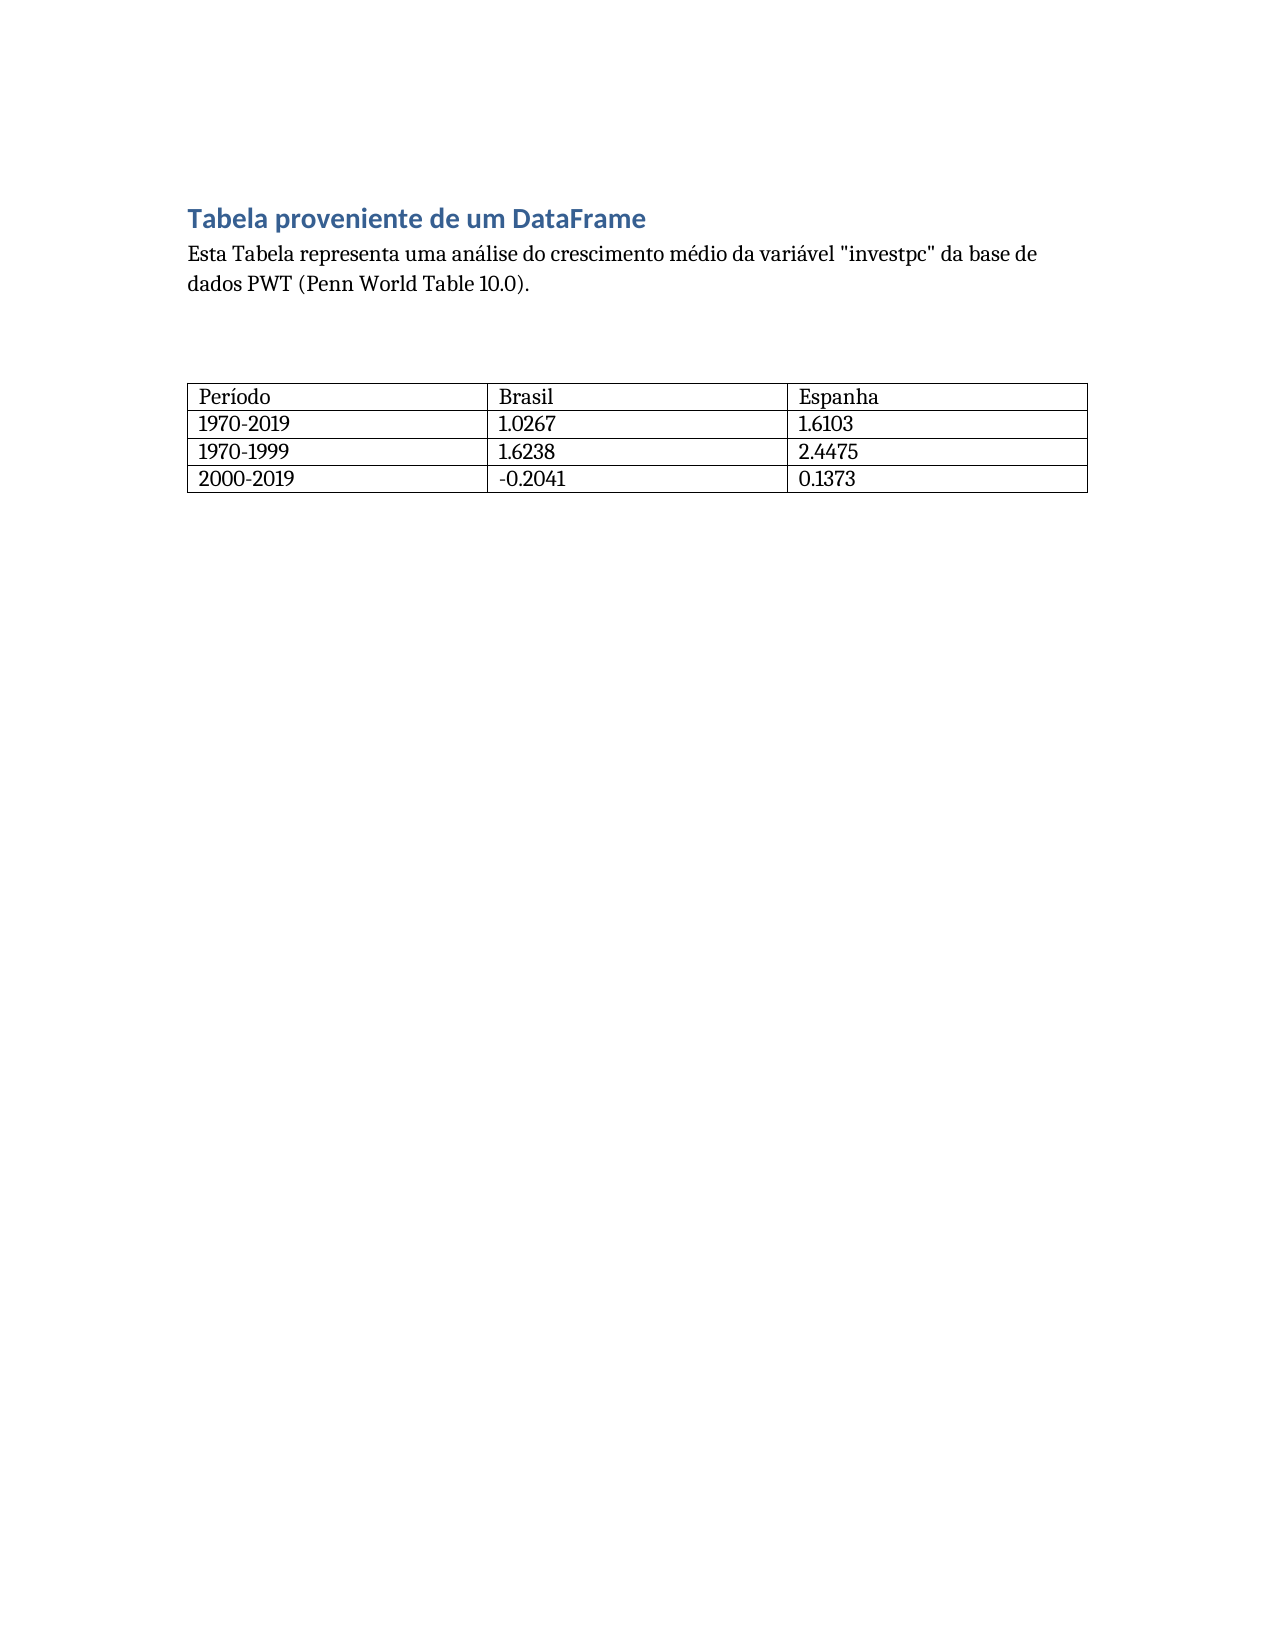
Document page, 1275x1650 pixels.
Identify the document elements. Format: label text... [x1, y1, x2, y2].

subtitle Tabela proveniente de um DataFrame [187, 200, 1087, 236]
table_header Espanha [788, 384, 1087, 410]
table_cell 1.0267 [488, 411, 787, 437]
text Esta Tabela representa uma análise do crescimento médio da variável "investpc" da base de dados PWT (Penn World Table 10.0). [187, 241, 1087, 358]
table_cell 0.1373 [788, 466, 1087, 492]
table_cell -0.2041 [488, 466, 787, 492]
table_header Período [188, 384, 487, 410]
table_header Brasil [488, 384, 787, 410]
table_cell 2.4475 [788, 439, 1087, 465]
table_cell 1970-2019 [188, 411, 487, 437]
table_cell 1.6238 [488, 439, 787, 465]
table_cell 2000-2019 [188, 466, 487, 492]
table_cell 1970-1999 [188, 439, 487, 465]
table_cell 1.6103 [788, 411, 1087, 437]
